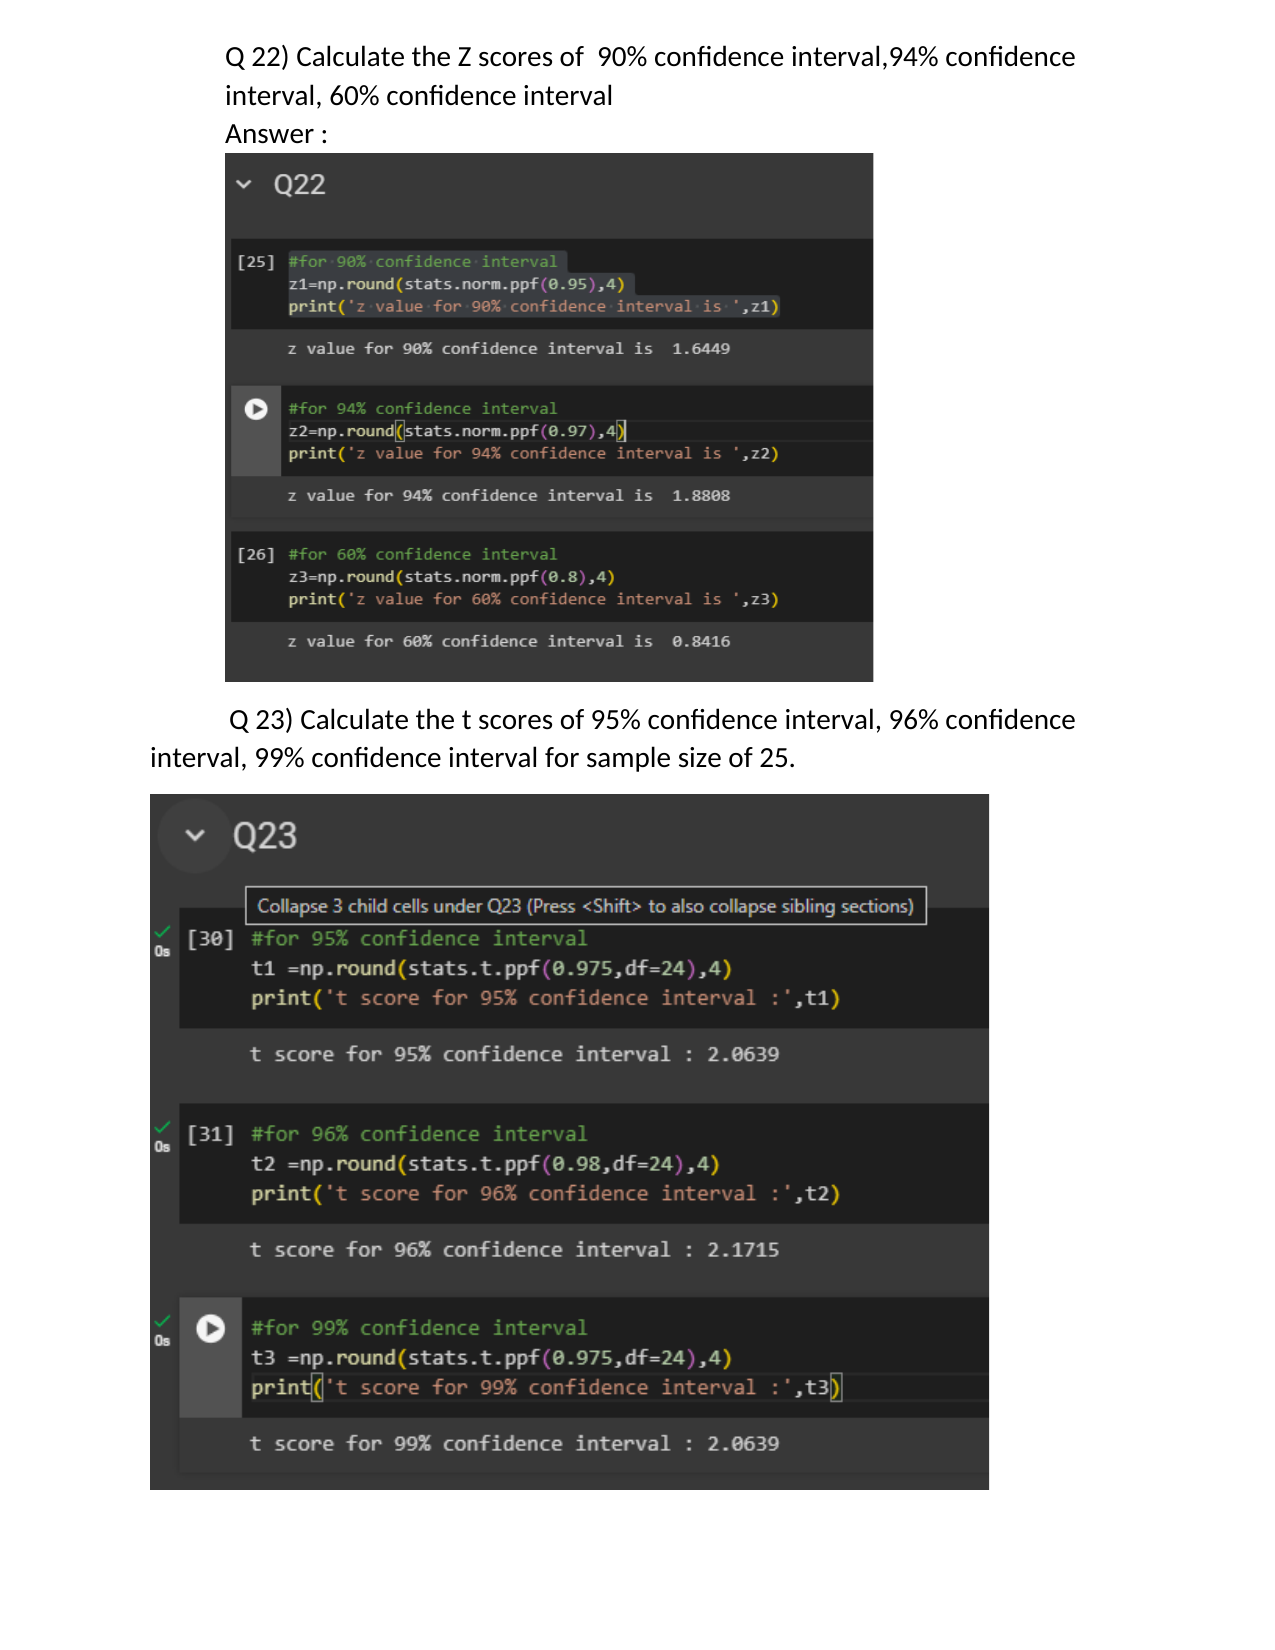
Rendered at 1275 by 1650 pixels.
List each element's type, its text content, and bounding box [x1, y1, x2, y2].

picture [225, 153, 874, 682]
text Q 23) Calculate the t scores of 95% confidence interval, 96% confidence interval, 99% confidence interval for sample size of 25. [150, 701, 1125, 775]
list Q 22) Calculate the Z scores of 90% confidence interval,94% confidence interval, 60% confidence interval [225, 38, 1125, 112]
list Answer : [225, 115, 1125, 151]
picture [150, 794, 990, 1490]
